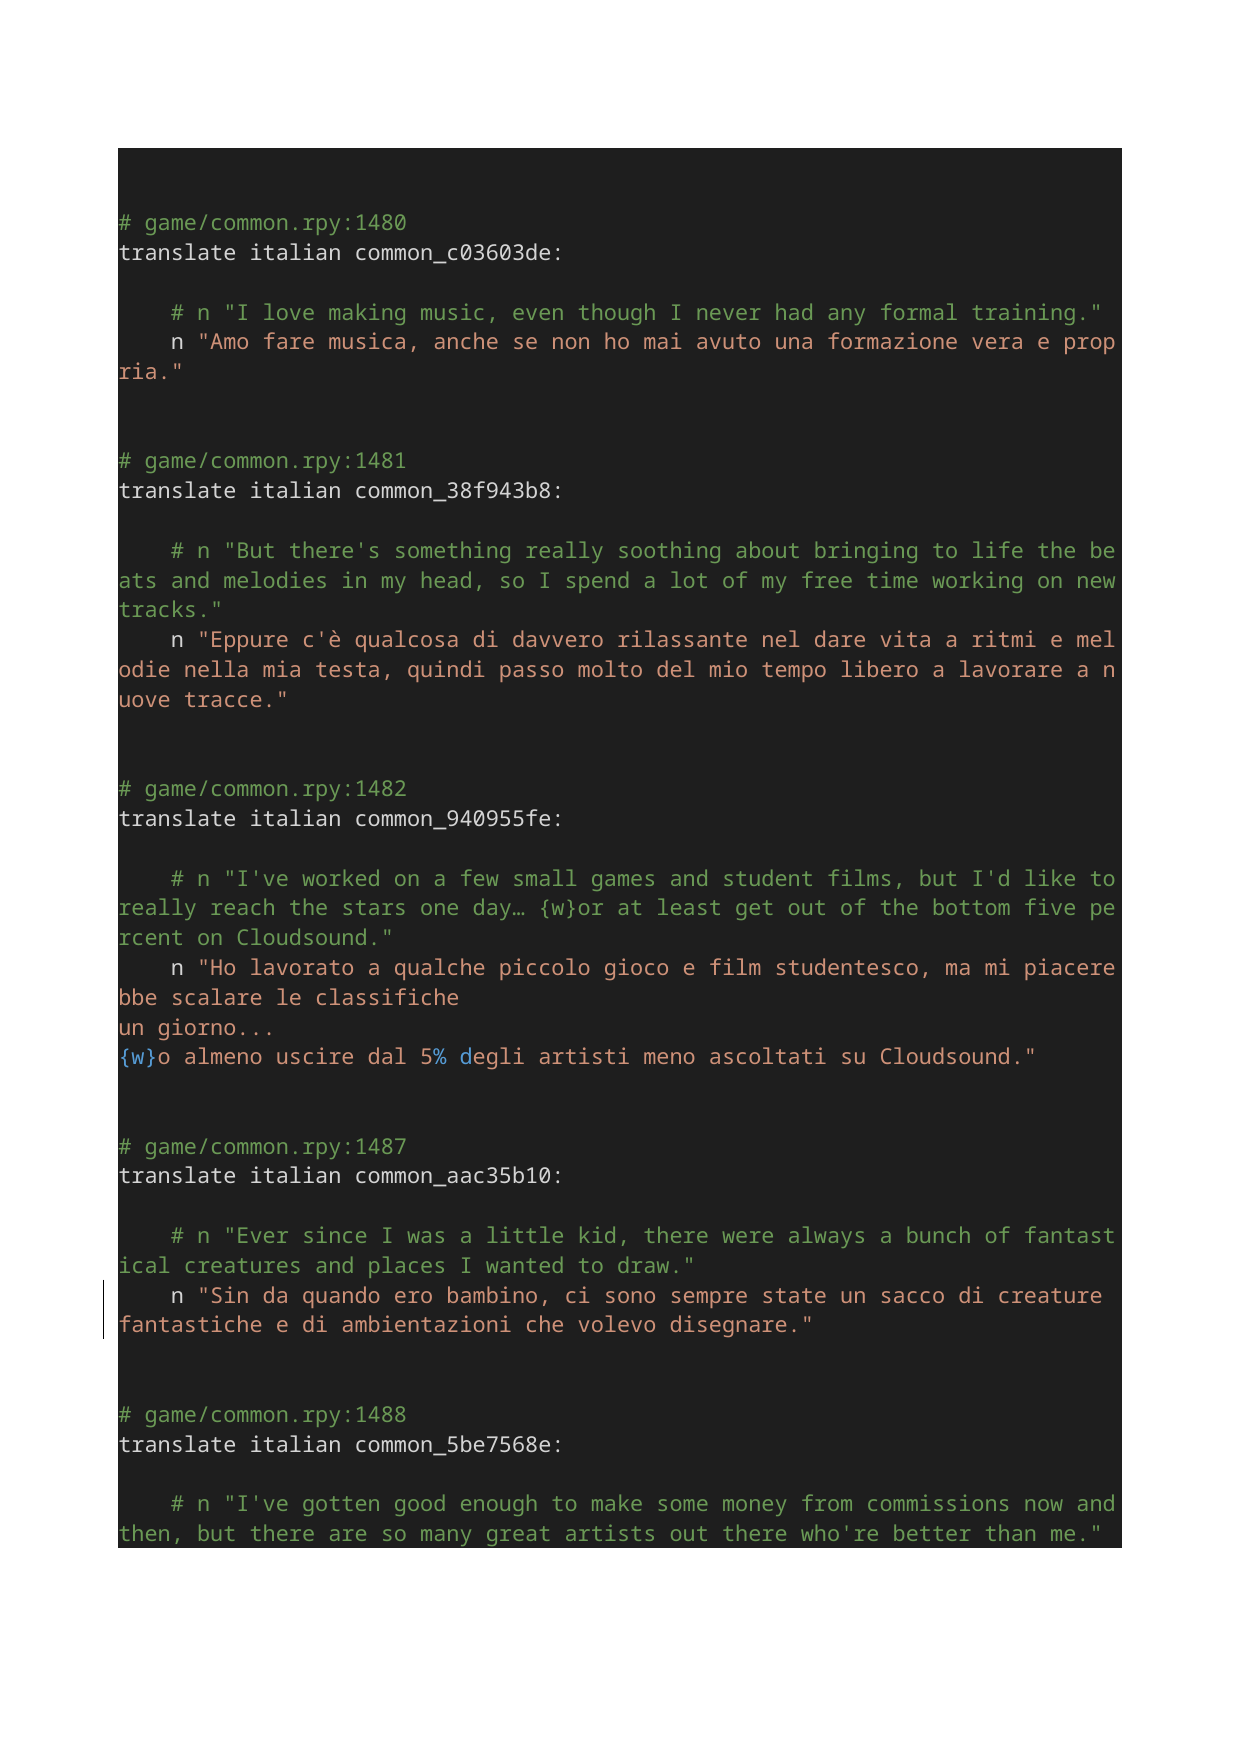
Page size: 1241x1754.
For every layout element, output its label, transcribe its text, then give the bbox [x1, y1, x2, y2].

text translate italian common_940955fe: [118, 803, 1122, 833]
text n "Eppure c'è qualcosa di davvero rilassante nel dare vita a ritmi e melodie nella mia testa, quindi passo molto del mio tempo libero a lavorare a nuove tracce." [118, 624, 1122, 714]
text # n "I love making music, even though I never had any formal training." [118, 297, 1122, 326]
text n "Ho lavorato a qualche piccolo gioco e film studentesco, ma mi piacerebbe scalare le classifiche un giorno... {w}o almeno uscire dal 5% degli artisti meno ascoltati su Cloudsound." [118, 952, 1122, 1071]
text # game/common.rpy:1481 [118, 446, 1122, 475]
text # game/common.rpy:1480 [118, 207, 1122, 237]
text # game/common.rpy:1487 [118, 1131, 1122, 1161]
text translate italian common_5be7568e: [118, 1429, 1122, 1458]
text translate italian common_c03603de: [118, 237, 1122, 267]
text # n "But there's something really soothing about bringing to life the beats and melodies in my head, so I spend a lot of my free time working on new tracks." [118, 535, 1122, 624]
text # game/common.rpy:1482 [118, 773, 1122, 803]
text # n "Ever since I was a little kid, there were always a bunch of fantastical creatures and places I wanted to draw." [118, 1220, 1122, 1280]
text n "Amo fare musica, anche se non ho mai avuto una formazione vera e propria." [118, 326, 1122, 386]
text # game/common.rpy:1488 [118, 1399, 1122, 1429]
text translate italian common_aac35b10: [118, 1161, 1122, 1190]
text # n "I've worked on a few small games and student films, but I'd like to really reach the stars one day… {w}or at least get out of the bottom five percent on Cloudsound." [118, 863, 1122, 952]
text n "Sin da quando ero bambino, ci sono sempre state un sacco di creature [118, 1280, 1122, 1309]
text # n "I've gotten good enough to make some money from commissions now and then, but there are so many great artists out there who're better than me." [118, 1488, 1122, 1548]
text fantastiche e di ambientazioni che volevo disegnare." [118, 1309, 1122, 1339]
text translate italian common_38f943b8: [118, 475, 1122, 505]
